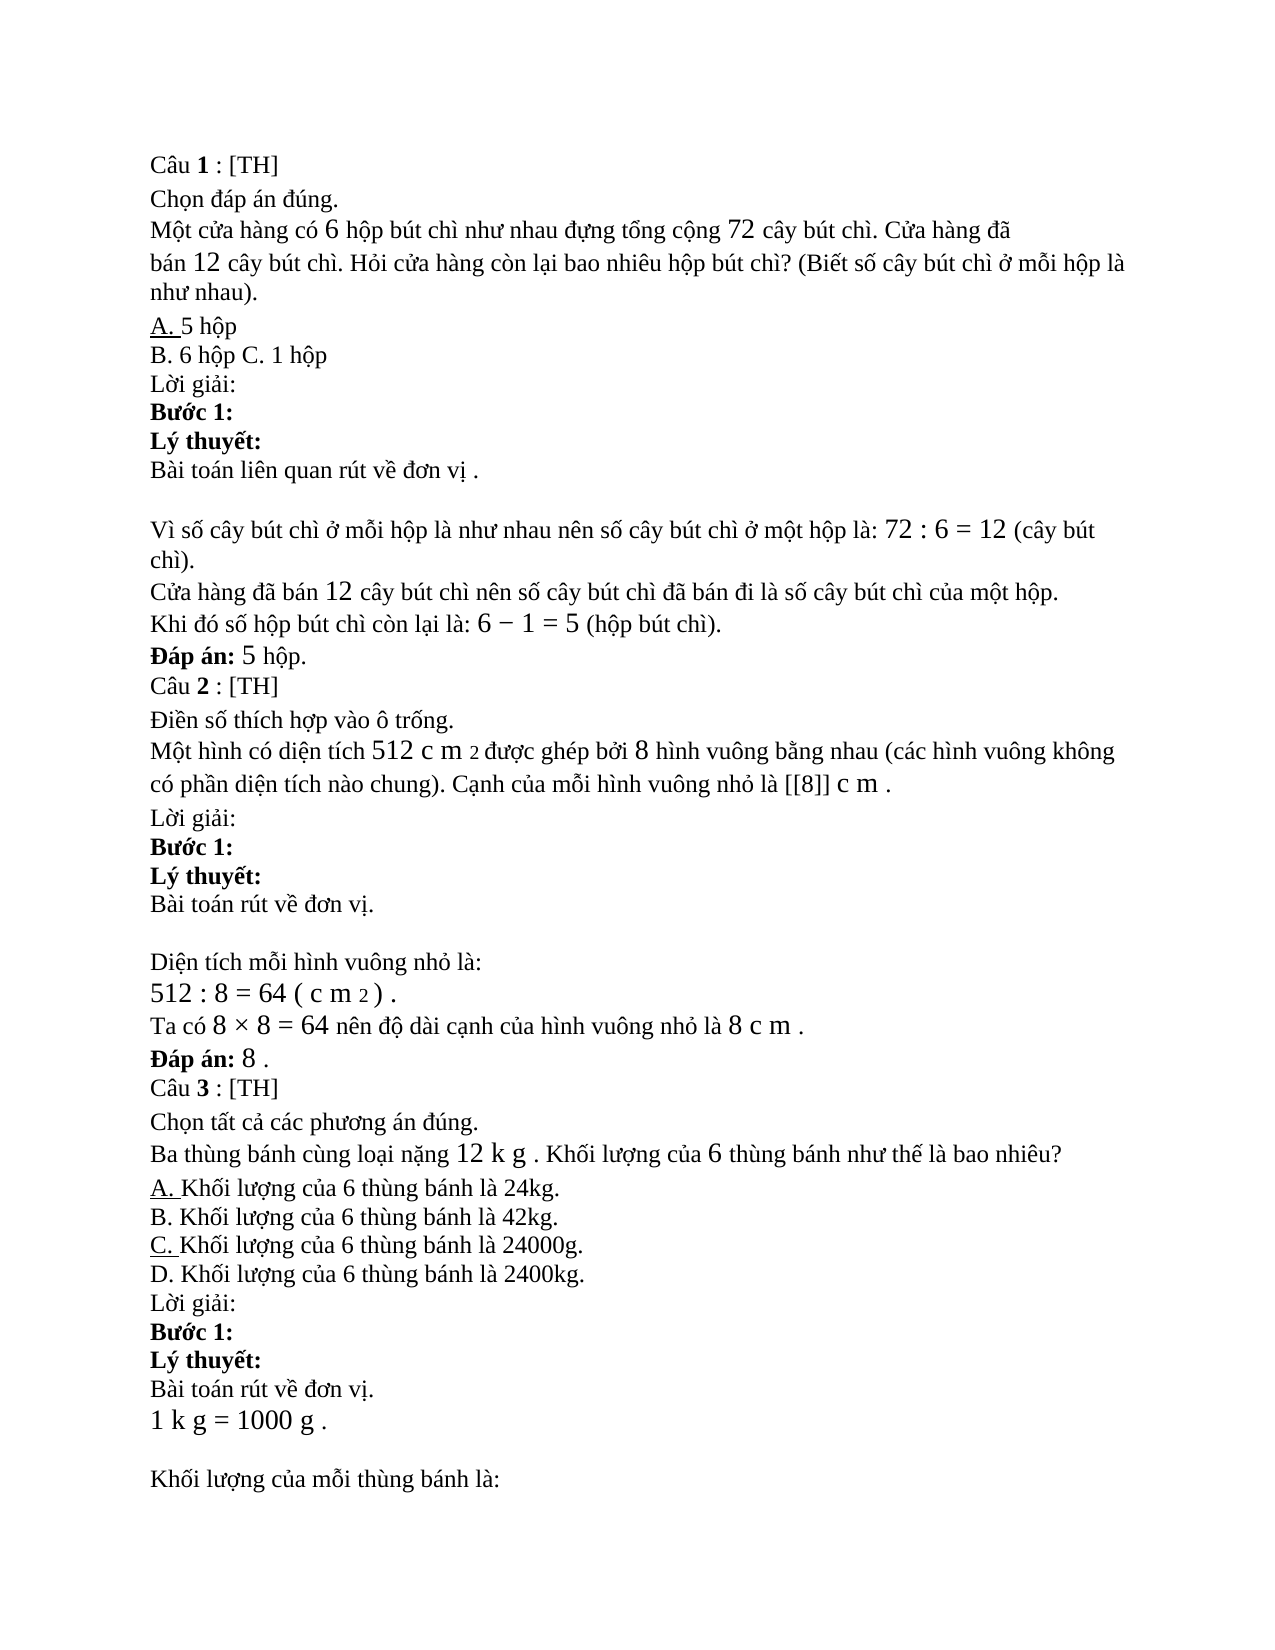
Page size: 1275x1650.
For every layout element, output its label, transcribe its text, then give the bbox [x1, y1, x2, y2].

text Lời giải: [150, 803, 1125, 832]
text A. Khối lượng của 6 thùng bánh là 24kg. [150, 1173, 1125, 1202]
text B. 6 hộp C. 1 hộp [150, 340, 1125, 369]
text Lý thuyết: Bài toán rút về đơn vị. Diện tích mỗi hình vuông nhỏ là: 512 : 8 = 64 ( c m 2 ) . Ta có 8 × 8 = 64 nên độ dài cạnh của hình vuông nhỏ là 8 c m . Đáp án: 8 . [150, 861, 1125, 1073]
text Lời giải: [150, 1288, 1125, 1317]
text B. Khối lượng của 6 thùng bánh là 42kg. [150, 1202, 1125, 1231]
text Câu 3 : [TH] [150, 1073, 1125, 1102]
text C. Khối lượng của 6 thùng bánh là 24000g. [150, 1231, 1125, 1259]
text Bước 1: [150, 832, 1125, 861]
text D. Khối lượng của 6 thùng bánh là 2400kg. [150, 1259, 1125, 1288]
text Câu 1 : [TH] [150, 150, 1125, 179]
text Bước 1: [150, 1317, 1125, 1346]
text Lý thuyết: Bài toán liên quan rút về đơn vị . Vì số cây bút chì ở mỗi hộp là như nhau nên số cây bút chì ở một hộp là: 72 : 6 = 12 (cây bút chì). Cửa hàng đã bán 12 cây bút chì nên số cây bút chì đã bán đi là số cây bút chì của một hộp. Khi đó số hộp bút chì còn lại là: 6 − 1 = 5 (hộp bút chì). Đáp án: 5 hộp. [150, 426, 1125, 671]
text Bước 1: [150, 397, 1125, 426]
text Lời giải: [150, 369, 1125, 397]
text Chọn tất cả các phương án đúng. Ba thùng bánh cùng loại nặng 12 k g . Khối lượng của 6 thùng bánh như thế là bao nhiêu? [150, 1107, 1125, 1168]
text Chọn đáp án đúng. Một cửa hàng có 6 hộp bút chì như nhau đựng tổng cộng 72 cây bút chì. Cửa hàng đã bán 12 cây bút chì. Hỏi cửa hàng còn lại bao nhiêu hộp bút chì? (Biết số cây bút chì ở mỗi hộp là như nhau). [150, 184, 1125, 306]
text Điền số thích hợp vào ô trống. Một hình có diện tích 512 c m 2 được ghép bởi 8 hình vuông bằng nhau (các hình vuông không có phần diện tích nào chung). Cạnh của mỗi hình vuông nhỏ là [[8]] c m . [150, 705, 1125, 798]
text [150, 1346, 1125, 1493]
text A. 5 hộp [150, 311, 1125, 340]
text Câu 2 : [TH] [150, 671, 1125, 699]
